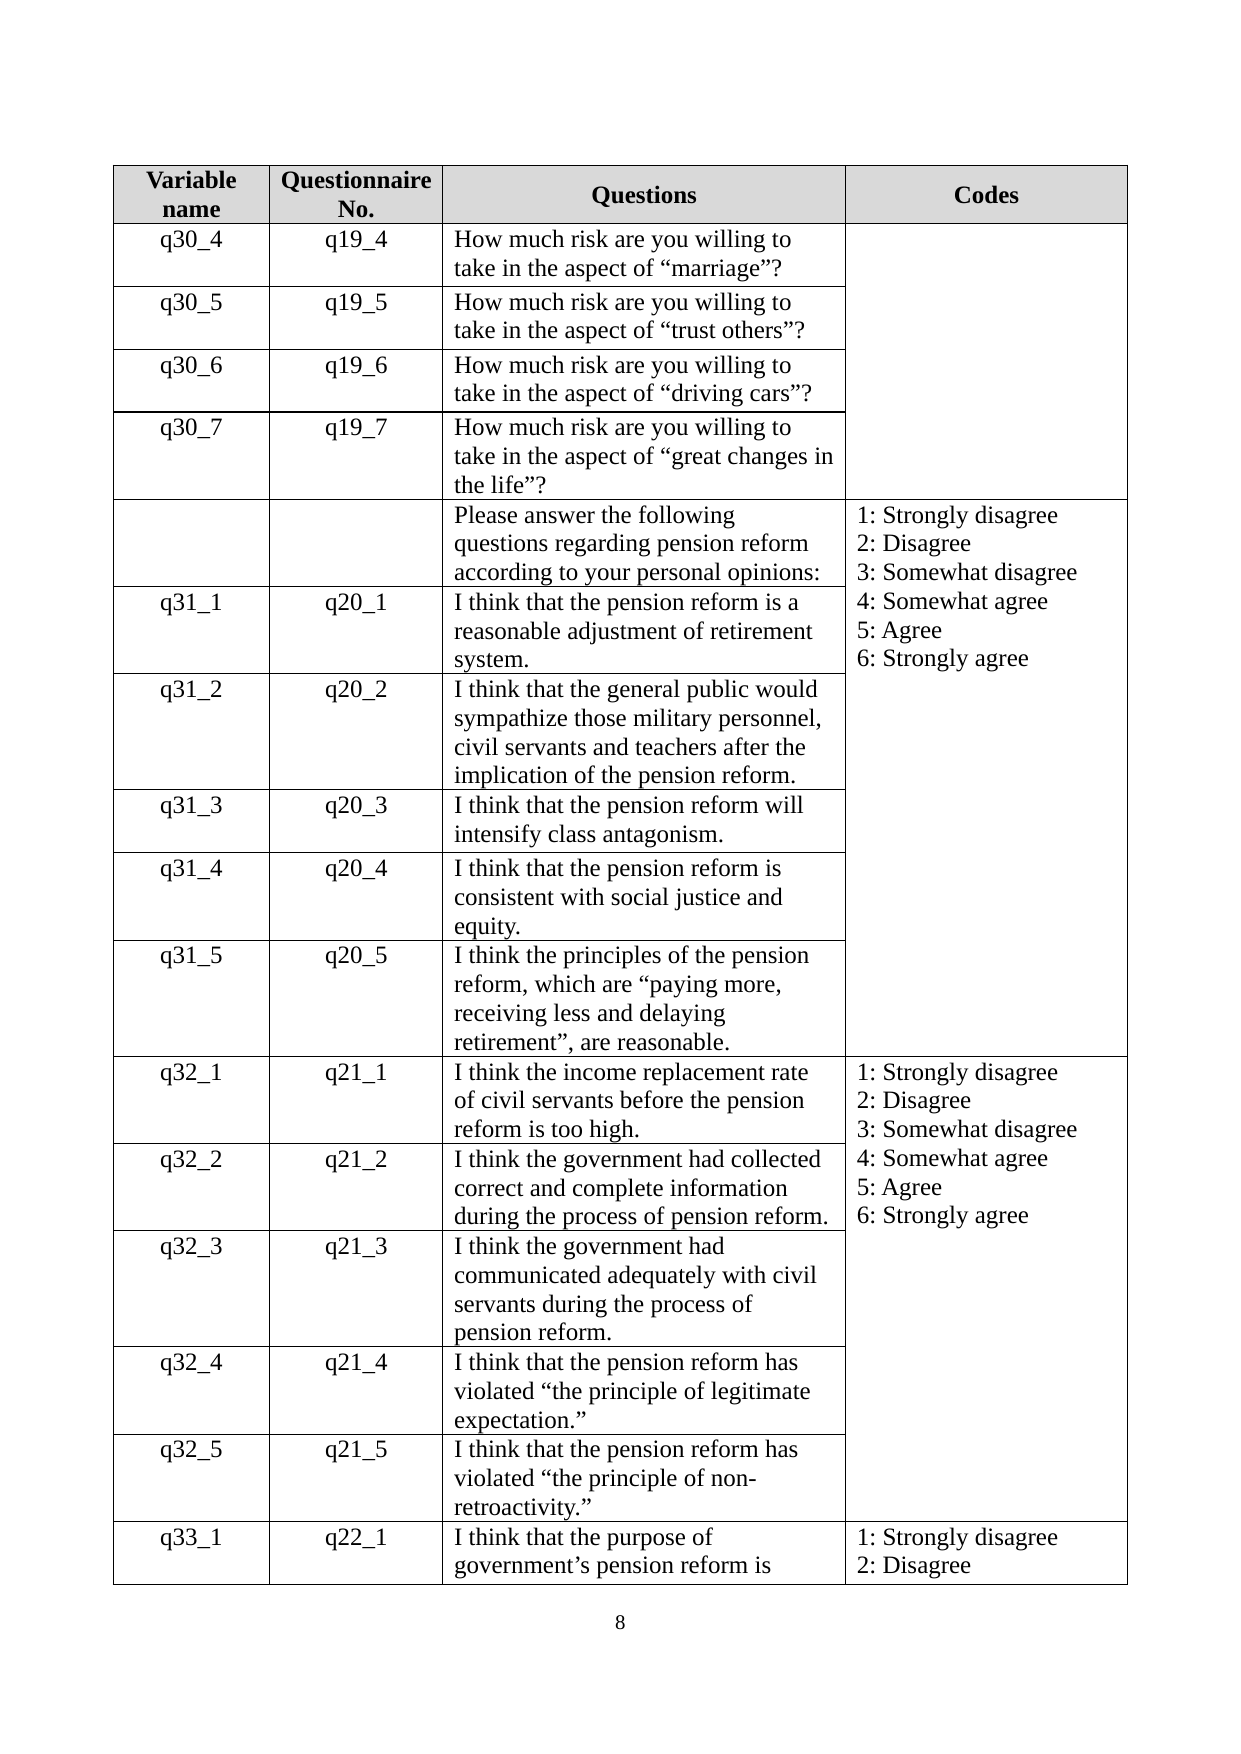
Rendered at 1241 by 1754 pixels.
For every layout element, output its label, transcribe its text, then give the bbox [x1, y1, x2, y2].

table_cell q20_3 [270, 790, 442, 852]
table_cell q20_2 [270, 674, 442, 789]
table_cell I think the principles of the pension reform, which are “paying more, receiving less and delaying retirement”, are reasonable. [443, 941, 845, 1056]
table_cell I think that the pension reform will intensify class antagonism. [443, 790, 845, 852]
table_cell q30_6 [114, 350, 269, 411]
table_cell How much risk are you willing to take in the aspect of “great changes in the life”? [443, 413, 845, 499]
table_cell q20_4 [270, 853, 442, 939]
table_header Questionnaire No. [270, 166, 442, 223]
table_cell q19_7 [270, 413, 442, 499]
table_cell I think that the general public would sympathize those military personnel, civil servants and teachers after the implication of the pension reform. [443, 674, 845, 789]
table_cell q20_5 [270, 941, 442, 1056]
table_cell Please answer the following questions regarding pension reform according to your personal opinions: [443, 500, 845, 586]
table_cell How much risk are you willing to take in the aspect of “trust others”? [443, 287, 845, 349]
table_cell I think that the pension reform has violated “the principle of legitimate expectation.” [443, 1347, 845, 1433]
table_cell q32_2 [114, 1144, 269, 1230]
table_cell I think that the pension reform has violated “the principle of non-retroactivity.” [443, 1435, 845, 1521]
table_cell q31_4 [114, 853, 269, 939]
table_cell I think the income replacement rate of civil servants before the pension reform is too high. [443, 1057, 845, 1143]
table_cell I think that the pension reform is a reasonable adjustment of retirement system. [443, 587, 845, 673]
table_cell 1: Strongly disagree 2: Disagree 3: Somewhat disagree 4: Somewhat agree 5: Agree 6: Strongly agree [846, 1057, 1127, 1521]
table_cell q21_4 [270, 1347, 442, 1433]
table_cell q30_4 [114, 224, 269, 286]
table_cell 1: Strongly disagree 2: Disagree 3: Somewhat disagree 4: Somewhat agree 5: Agree 6: Strongly agree [846, 500, 1127, 1056]
table_cell q30_5 [114, 287, 269, 349]
table_cell q21_1 [270, 1057, 442, 1143]
table_cell q21_2 [270, 1144, 442, 1230]
table_cell [270, 500, 442, 586]
table_cell q32_5 [114, 1435, 269, 1521]
table_cell q21_3 [270, 1231, 442, 1346]
table_cell q31_3 [114, 790, 269, 852]
table_header Questions [443, 166, 845, 223]
table_cell I think that the pension reform is consistent with social justice and equity. [443, 853, 845, 939]
table_cell q32_4 [114, 1347, 269, 1433]
table_cell q22_1 [270, 1522, 442, 1583]
table_cell q19_5 [270, 287, 442, 349]
table_cell How much risk are you willing to take in the aspect of “marriage”? [443, 224, 845, 286]
table_cell How much risk are you willing to take in the aspect of “driving cars”? [443, 350, 845, 411]
table_cell q31_1 [114, 587, 269, 673]
table_cell I think the government had collected correct and complete information during the process of pension reform. [443, 1144, 845, 1230]
table_cell q31_2 [114, 674, 269, 789]
table_cell q32_1 [114, 1057, 269, 1143]
table_cell q19_4 [270, 224, 442, 286]
table_cell q31_5 [114, 941, 269, 1056]
table_header Variable name [114, 166, 269, 223]
table_cell q30_7 [114, 413, 269, 499]
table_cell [443, 1522, 845, 1583]
table_header Codes [846, 166, 1127, 223]
table_cell q33_1 [114, 1522, 269, 1583]
table_cell q19_6 [270, 350, 442, 411]
table_cell q32_3 [114, 1231, 269, 1346]
table_cell q21_5 [270, 1435, 442, 1521]
table_cell q20_1 [270, 587, 442, 673]
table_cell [846, 1522, 1127, 1583]
table_cell [114, 500, 269, 586]
table_cell I think the government had communicated adequately with civil servants during the process of pension reform. [443, 1231, 845, 1346]
